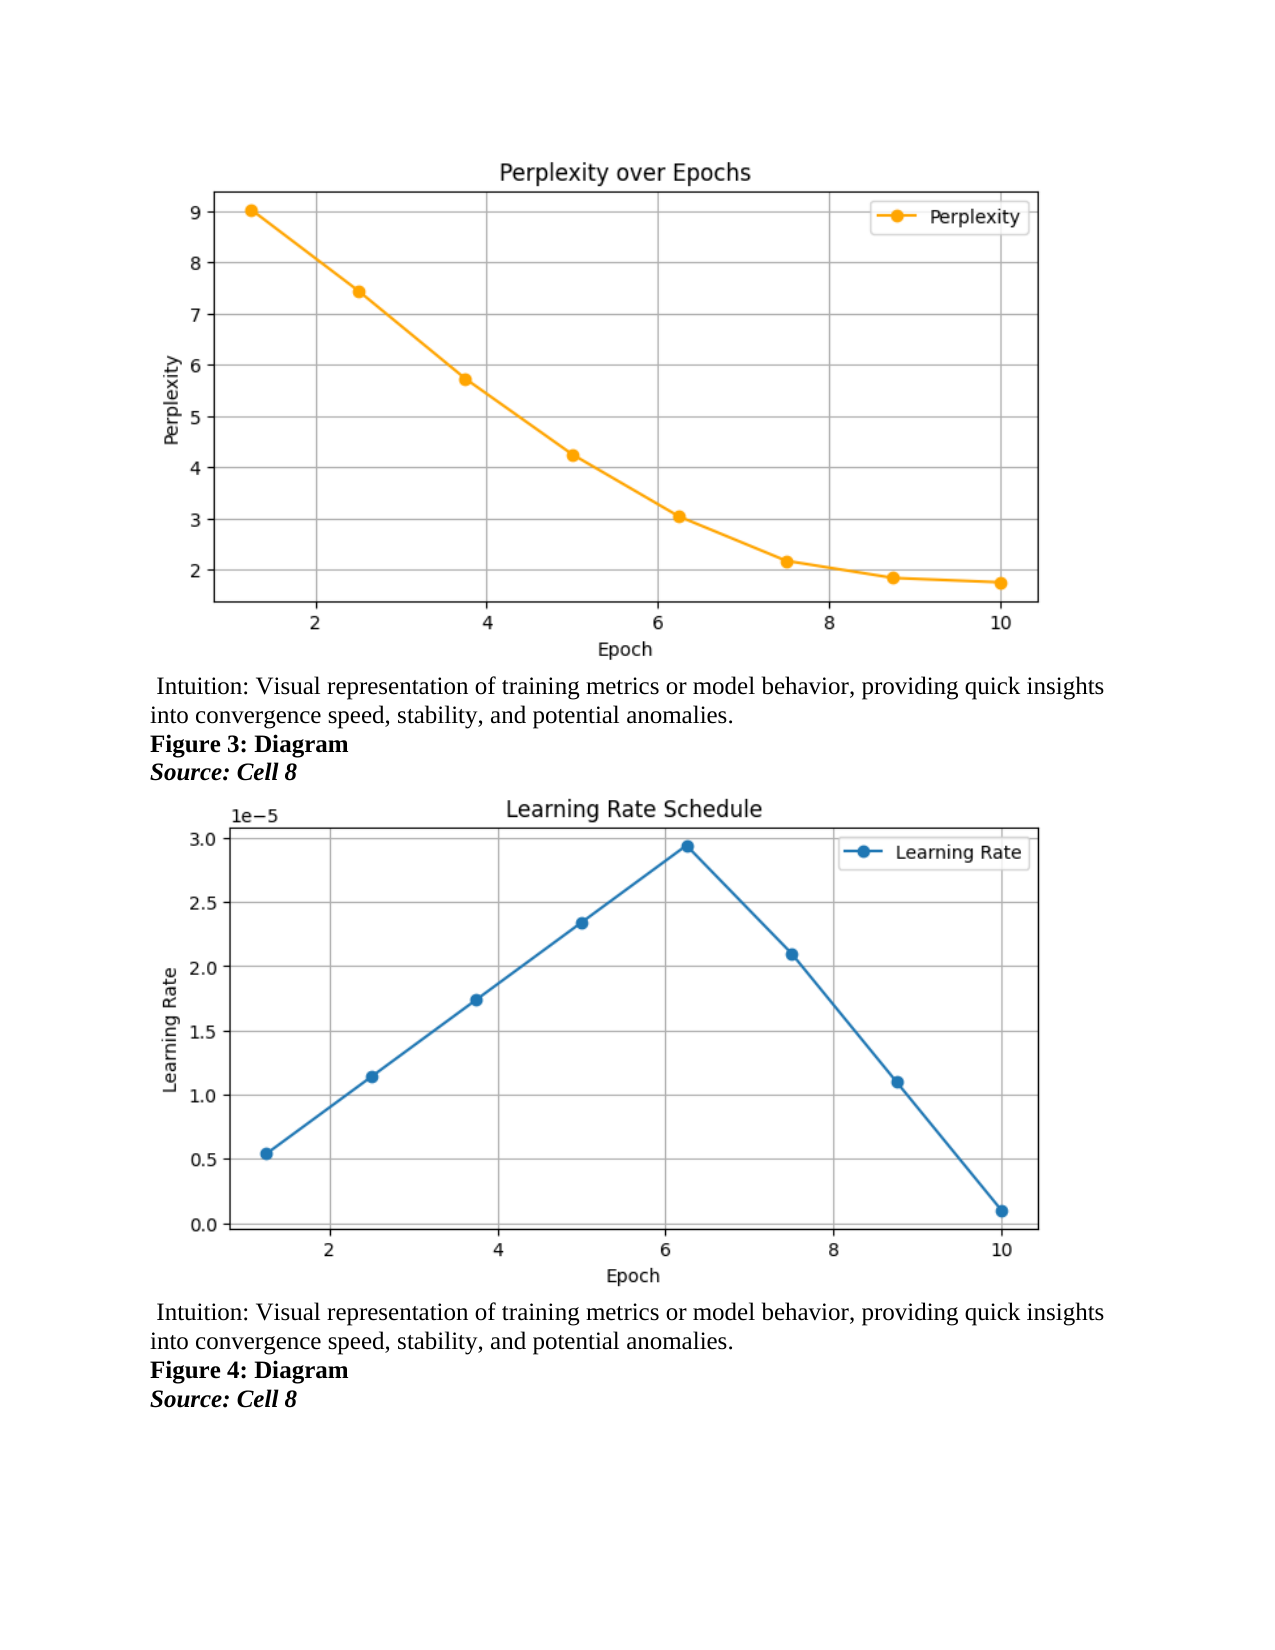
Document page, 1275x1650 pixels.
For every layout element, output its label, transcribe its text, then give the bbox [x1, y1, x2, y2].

picture [150, 786, 1050, 1298]
text Intuition: Visual representation of training metrics or model behavior, providing quick insights into convergence speed, stability, and potential anomalies. [150, 671, 1125, 729]
text Intuition: Visual representation of training metrics or model behavior, providing quick insights into convergence speed, stability, and potential anomalies. [150, 1297, 1125, 1355]
text Source: Cell 8 [150, 1384, 1125, 1412]
text Source: Cell 8 [150, 757, 1125, 786]
text Figure 4: Diagram [150, 1355, 1125, 1384]
picture [150, 150, 1050, 672]
text Figure 3: Diagram [150, 729, 1125, 757]
